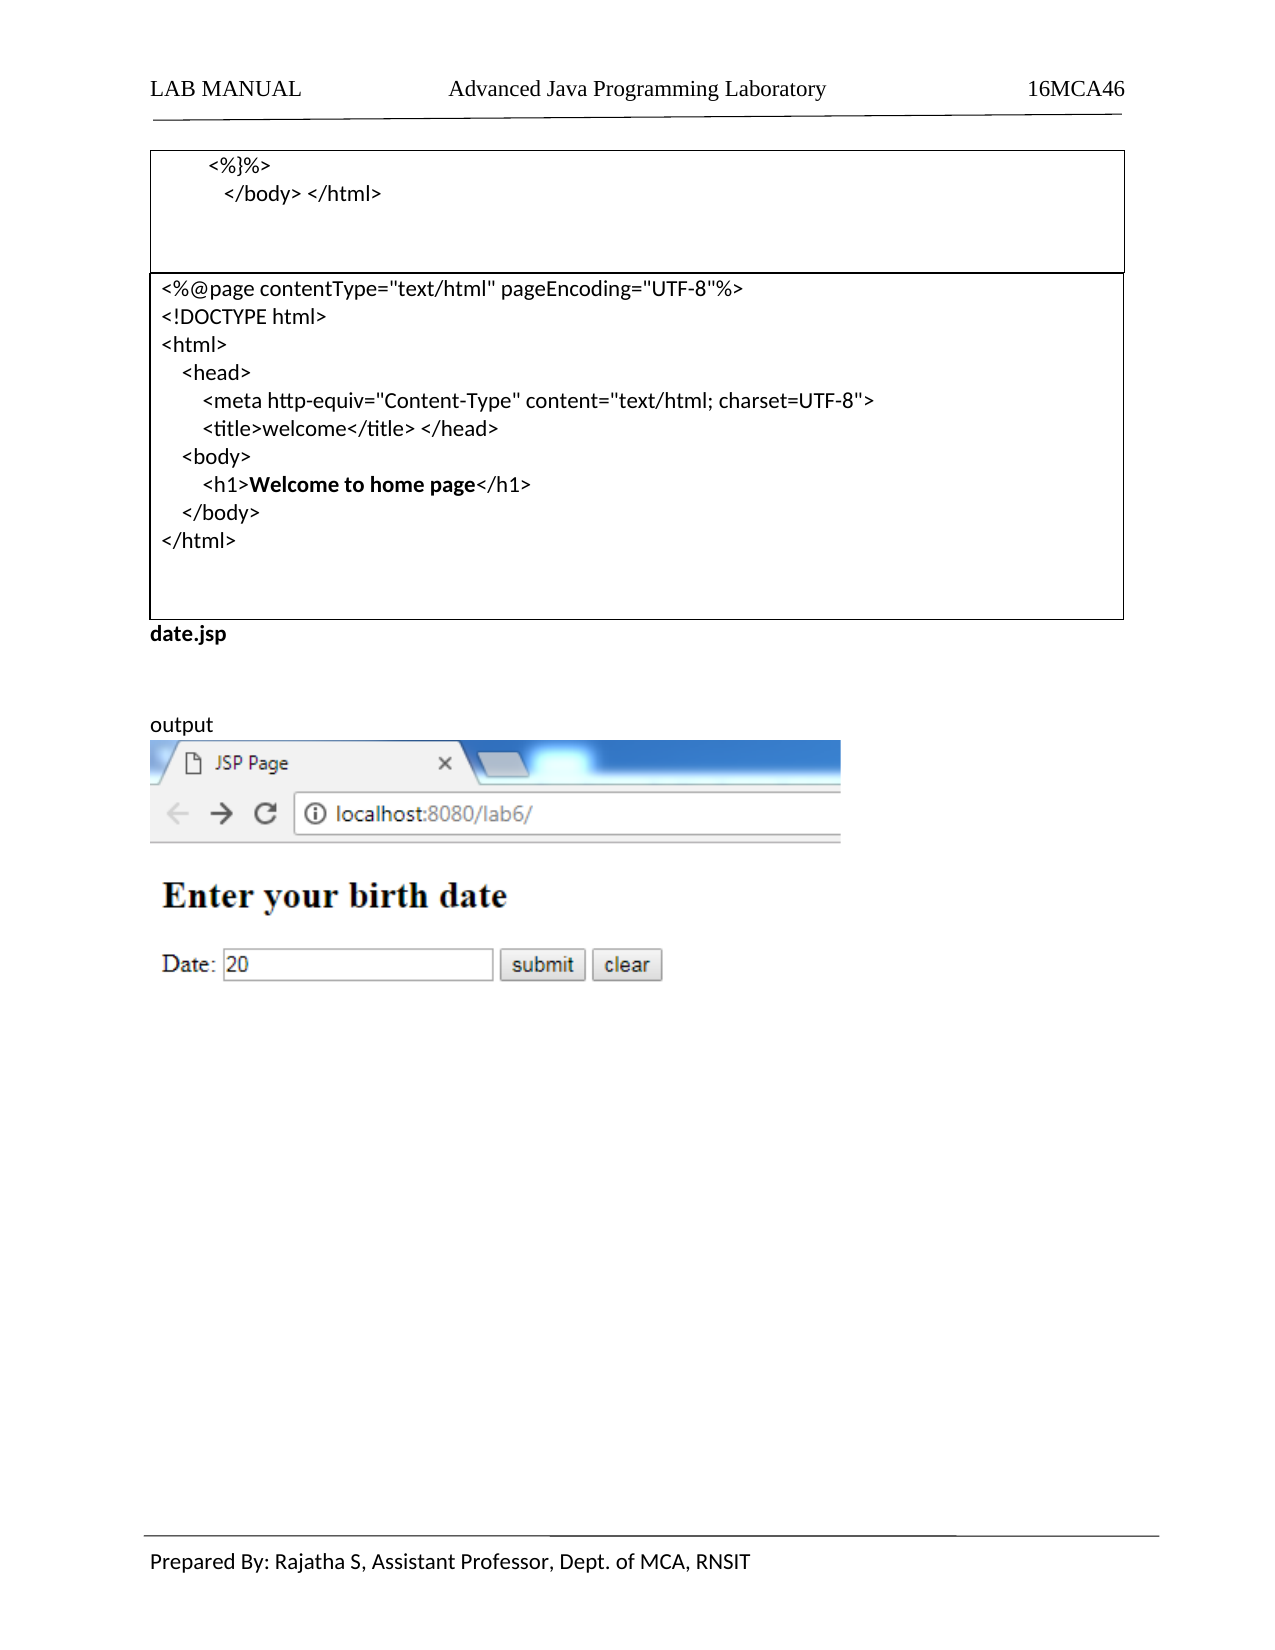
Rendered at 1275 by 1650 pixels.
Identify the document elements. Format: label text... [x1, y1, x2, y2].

picture [150, 740, 841, 1074]
text date.jsp [150, 619, 1125, 648]
table_header <%@page contentType="text/html" pageEncoding="UTF-8"%> <!DOCTYPE html> <html> <head> <meta http-equiv="Content-Type" content="text/html; charset=UTF-8"> <title>welcome</title> </head> <body> <h1>Welcome to home page</h1> </body> </html> [151, 274, 1123, 618]
text output [150, 710, 1125, 738]
